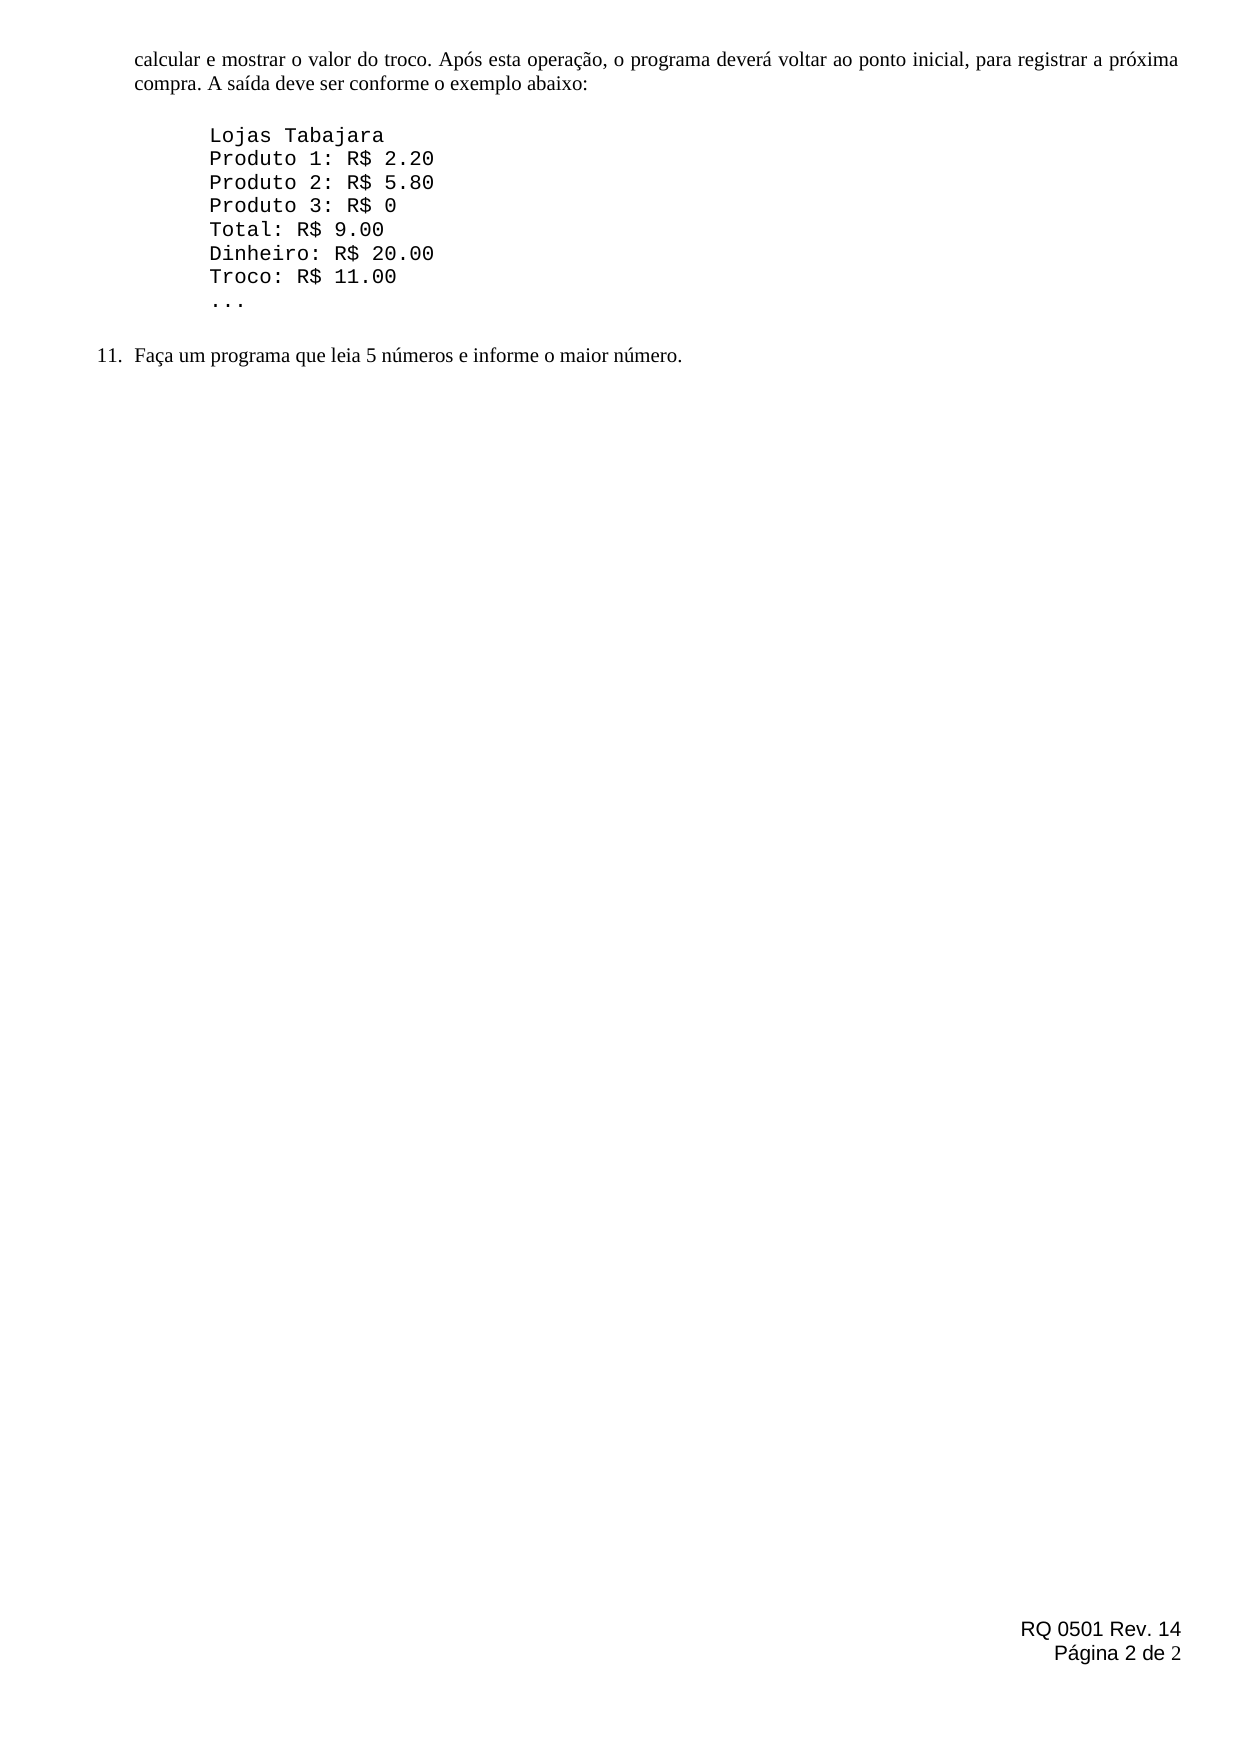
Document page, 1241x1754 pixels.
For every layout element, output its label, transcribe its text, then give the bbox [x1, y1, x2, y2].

text Dinheiro: R$ 20.00 [209, 243, 1181, 266]
text Produto 2: R$ 5.80 [209, 172, 1181, 196]
text Troco: R$ 11.00 [209, 266, 1181, 290]
text Produto 1: R$ 2.20 [209, 148, 1181, 172]
text Lojas Tabajara [209, 124, 1181, 148]
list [97, 47, 1181, 95]
list Faça um programa que leia 5 números e informe o maior número. [97, 343, 1181, 367]
text Produto 3: R$ 0 [209, 196, 1181, 219]
text ... [209, 290, 1181, 314]
text Total: R$ 9.00 [209, 219, 1181, 243]
